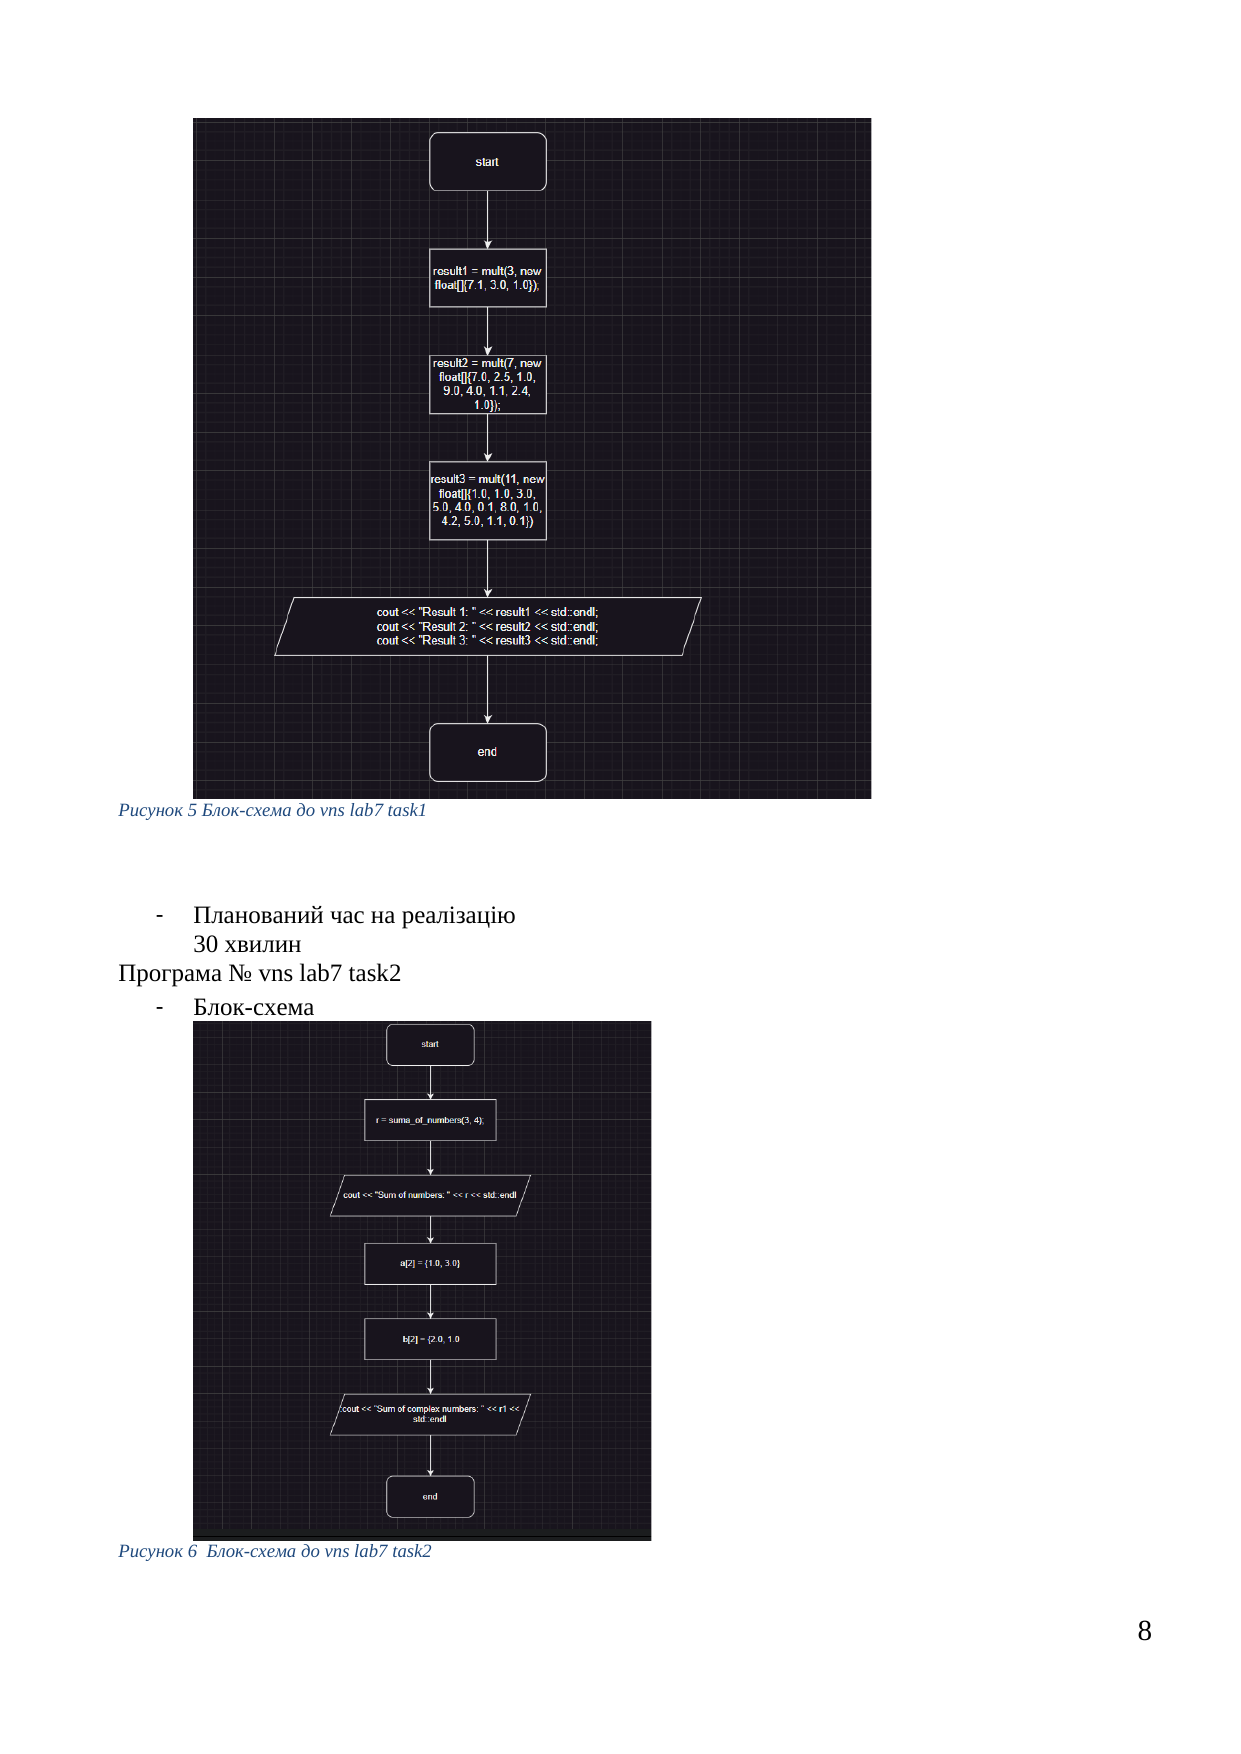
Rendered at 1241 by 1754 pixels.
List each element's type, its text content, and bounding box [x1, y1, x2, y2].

text Програма № vns lab7 task2 [118, 958, 1152, 987]
text 30 хвилин [193, 929, 1152, 958]
picture [193, 1021, 652, 1541]
list Блок-схема [156, 991, 1152, 1022]
text Рисунок 6 Блок-схема до vns lab7 task2 [118, 1540, 1152, 1562]
picture [193, 118, 872, 799]
list Планований час на реалізацію [156, 899, 1152, 929]
text Рисунок 5 Блок-схема до vns lab7 task1 [118, 799, 1152, 821]
